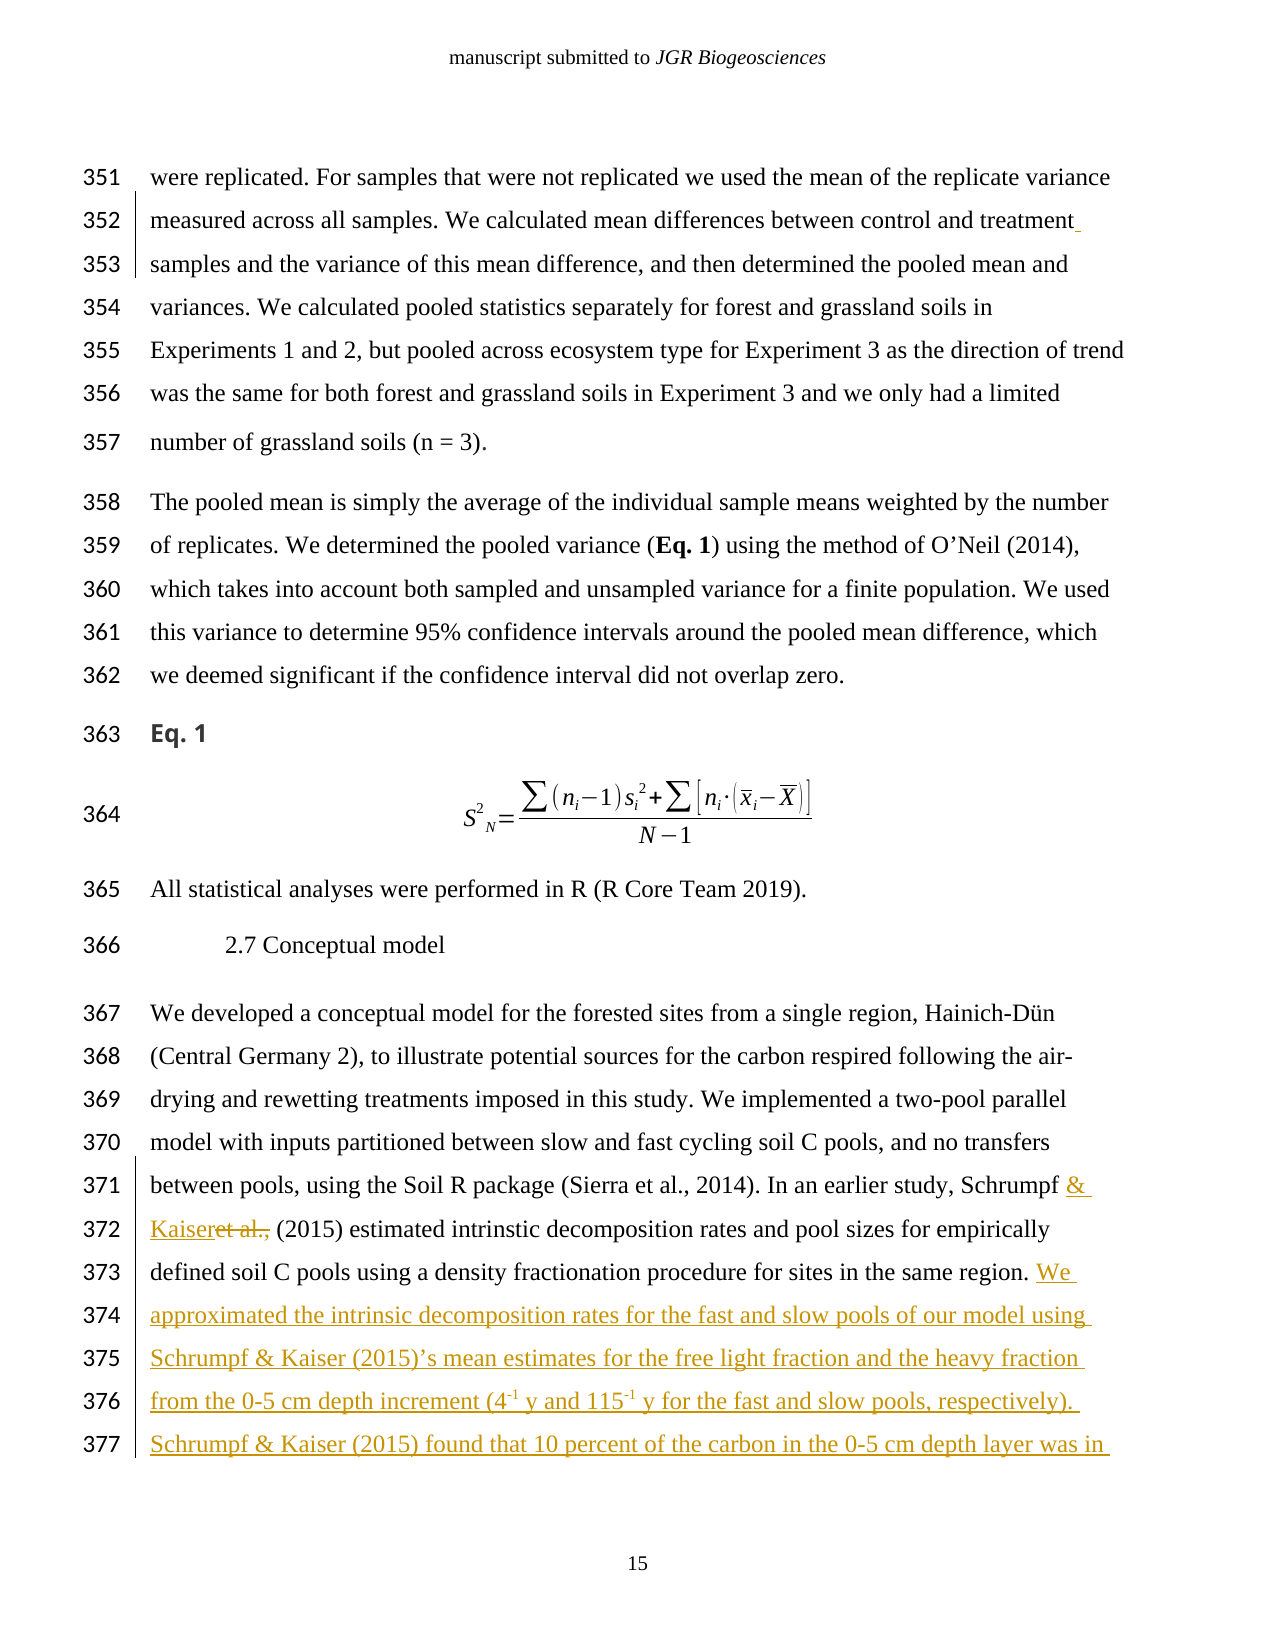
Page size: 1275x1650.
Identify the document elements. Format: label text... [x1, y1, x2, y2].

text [150, 998, 1125, 1458]
text The pooled mean is simply the average of the individual sample means weighted by the number of replicates. We determined the pooled variance (Eq. 1) using the method of O’Neil (2014), which takes into account both sampled and unsampled variance for a finite population. We used this variance to determine 95% confidence intervals around the pooled mean difference, which we deemed significant if the confidence interval did not overlap zero. [150, 487, 1125, 689]
text Eq. 1 [150, 716, 1125, 749]
text were replicated. For samples that were not replicated we used the mean of the replicate variance measured across all samples. We calculated mean differences between control and treatmentsamples and the variance of this mean difference, and then determined the pooled mean and variances. We calculated pooled statistics separately for forest and grassland soils in Experiments 1 and 2, but pooled across ecosystem type for Experiment 3 as the direction of trend was the same for both forest and grassland soils in Experiment 3 and we only had a limited number of grassland soils (n = 3). [150, 162, 1125, 458]
text 2.7 Conceptual model [150, 930, 1125, 959]
text All statistical analyses were performed in R (R Core Team 2019). [150, 874, 1125, 903]
